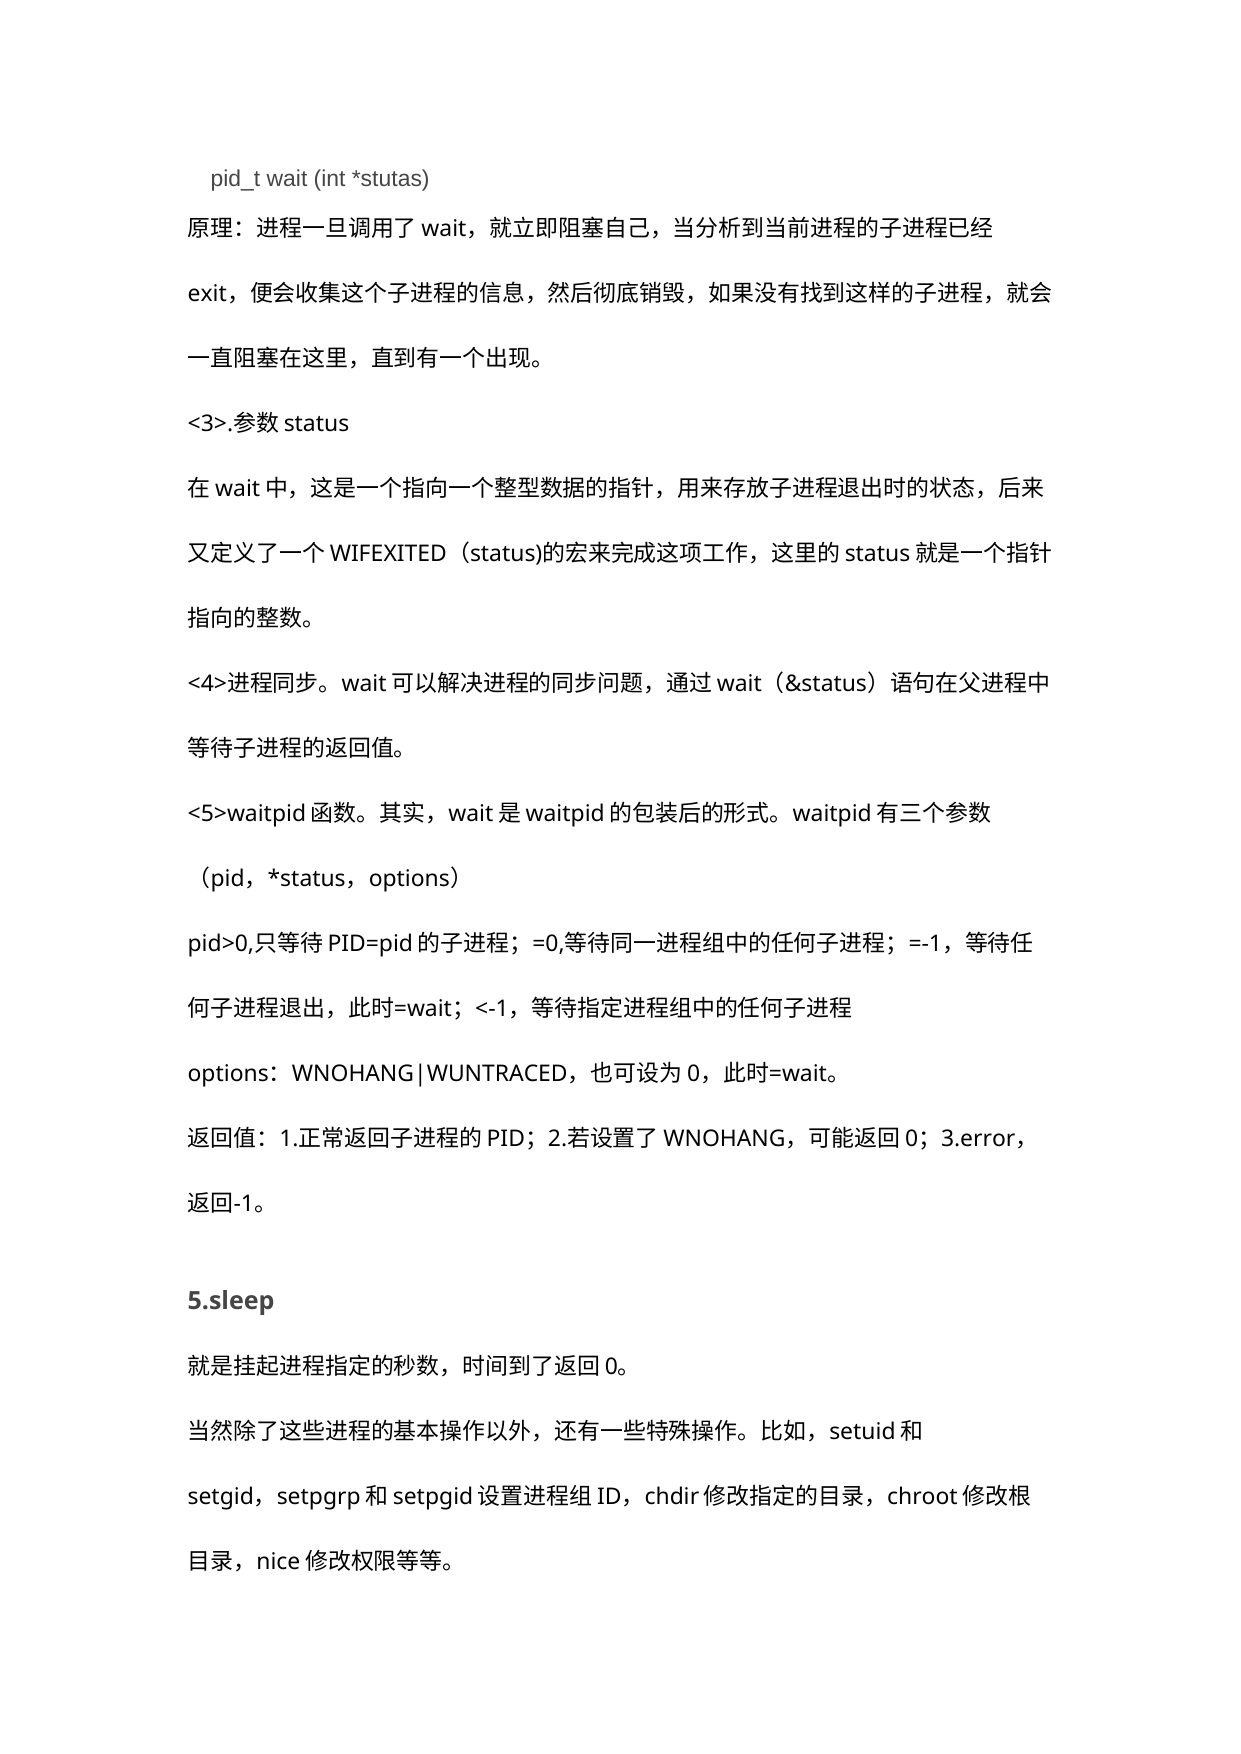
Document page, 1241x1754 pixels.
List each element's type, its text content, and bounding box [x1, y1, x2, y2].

text 返回值：1.正常返回子进程的PID；2.若设置了WNOHANG，可能返回0；3.error，返回-1。 [187, 1104, 1053, 1234]
text options：WNOHANG|WUNTRACED，也可设为0，此时=wait。 [187, 1039, 1053, 1104]
text <5>waitpid函数。其实，wait是waitpid的包装后的形式。waitpid有三个参数（pid，*status，options） [187, 779, 1053, 909]
text 就是挂起进程指定的秒数，时间到了返回0。 [187, 1332, 1053, 1397]
text <4>进程同步。wait可以解决进程的同步问题，通过wait（&status）语句在父进程中等待子进程的返回值。 [187, 649, 1053, 779]
text 原理：进程一旦调用了wait，就立即阻塞自己，当分析到当前进程的子进程已经exit，便会收集这个子进程的信息，然后彻底销毁，如果没有找到这样的子进程，就会一直阻塞在这里，直到有一个出现。 [187, 194, 1053, 389]
text pid_t wait (int *stutas) [187, 162, 1053, 194]
text pid>0,只等待PID=pid的子进程；=0,等待同一进程组中的任何子进程；=-1，等待任何子进程退出，此时=wait；<-1，等待指定进程组中的任何子进程 [187, 909, 1053, 1039]
text <3>.参数status [187, 389, 1053, 454]
text 当然除了这些进程的基本操作以外，还有一些特殊操作。比如，setuid和setgid，setpgrp和setpgid设置进程组ID，chdir修改指定的目录，chroot修改根目录，nice修改权限等等。 [187, 1397, 1053, 1592]
text 在wait中，这是一个指向一个整型数据的指针，用来存放子进程退出时的状态，后来又定义了一个WIFEXITED（status)的宏来完成这项工作，这里的status就是一个指针指向的整数。 [187, 454, 1053, 649]
text 5.sleep [187, 1267, 1053, 1332]
